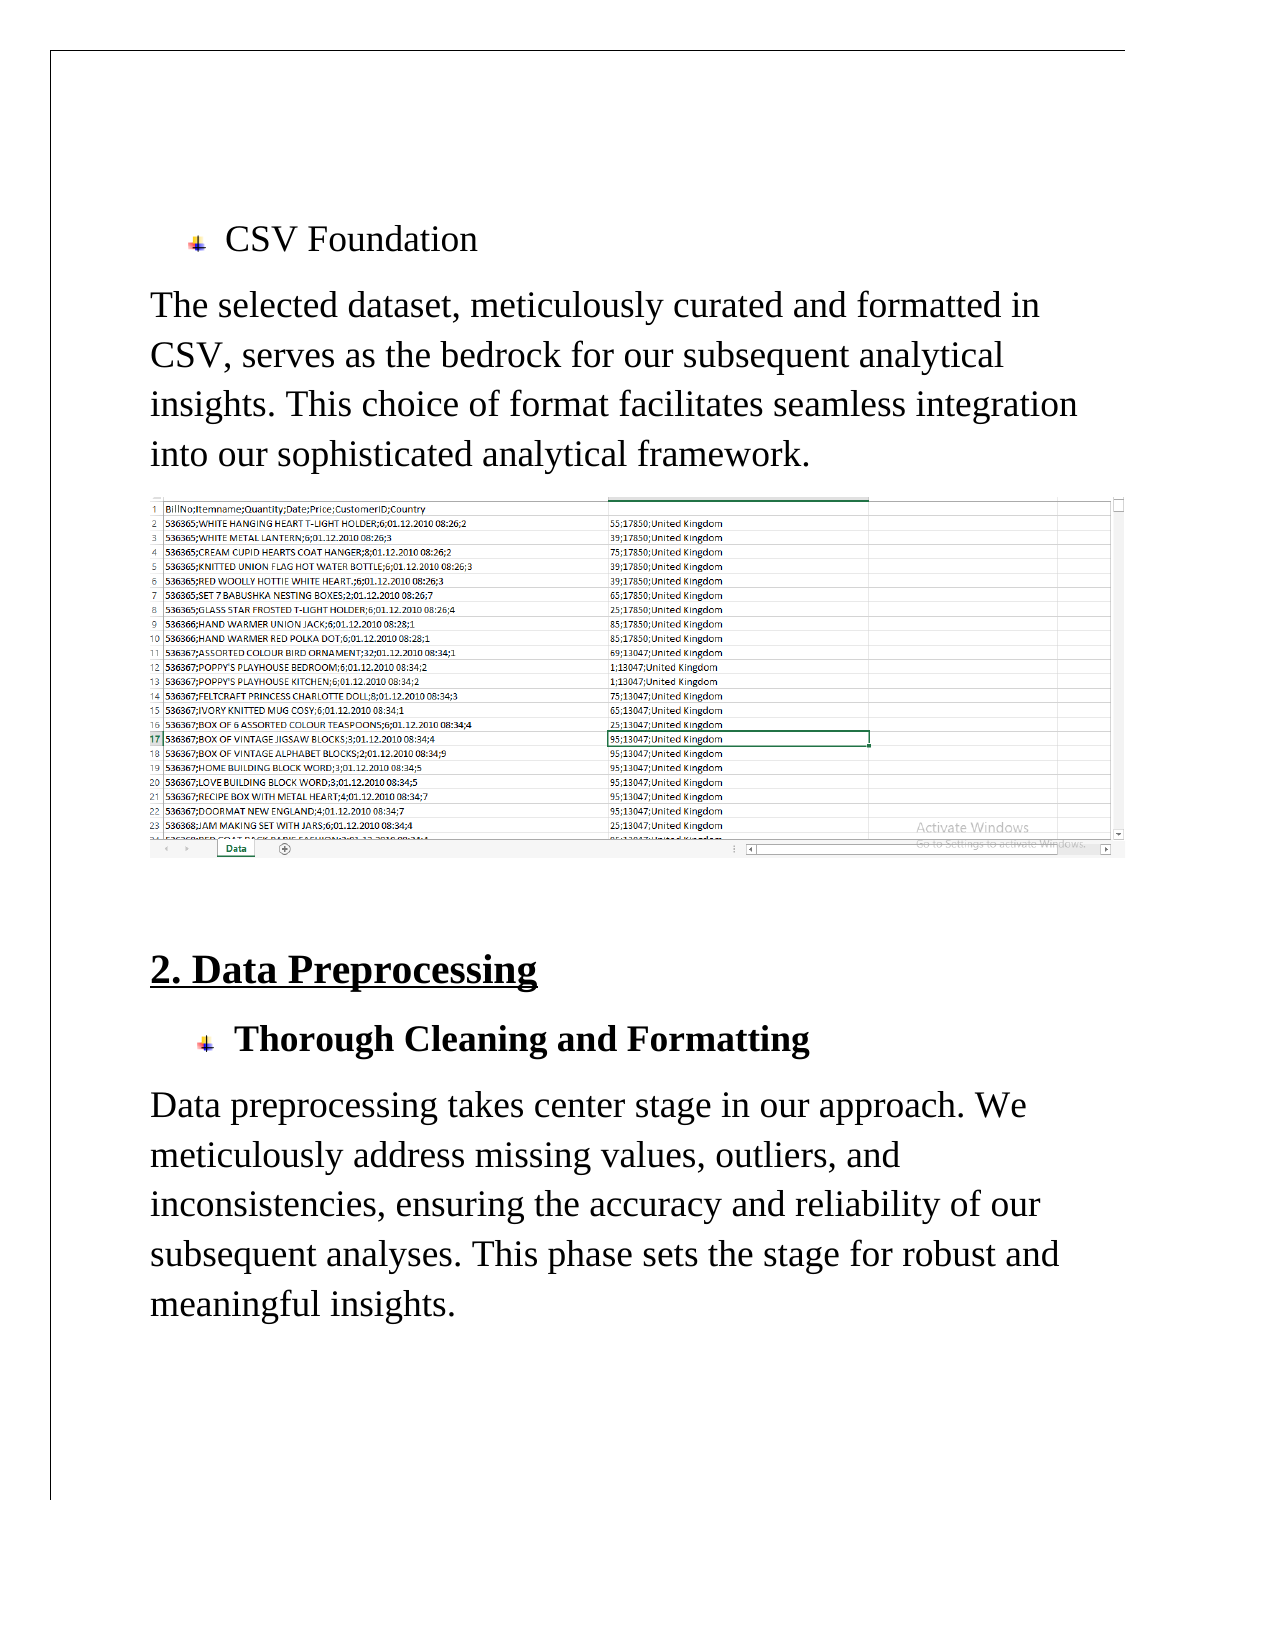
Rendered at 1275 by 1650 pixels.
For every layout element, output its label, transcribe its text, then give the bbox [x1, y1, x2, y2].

text The selected dataset, meticulously curated and formatted in CSV, serves as the bedrock for our subsequent analytical insights. This choice of format facilitates seamless integration into our sophisticated analytical framework. [150, 282, 1125, 474]
list Thorough Cleaning and Formatting [196, 1016, 1125, 1059]
picture [150, 497, 1125, 858]
picture [197, 1034, 214, 1052]
list CSV Foundation [187, 216, 1125, 259]
picture [188, 234, 206, 252]
text 2. Data Preprocessing [150, 944, 1125, 992]
text Data preprocessing takes center stage in our approach. We meticulously address missing values, outliers, and inconsistencies, ensuring the accuracy and reliability of our subsequent analyses. This phase sets the stage for robust and meaningful insights. [150, 1083, 1125, 1324]
